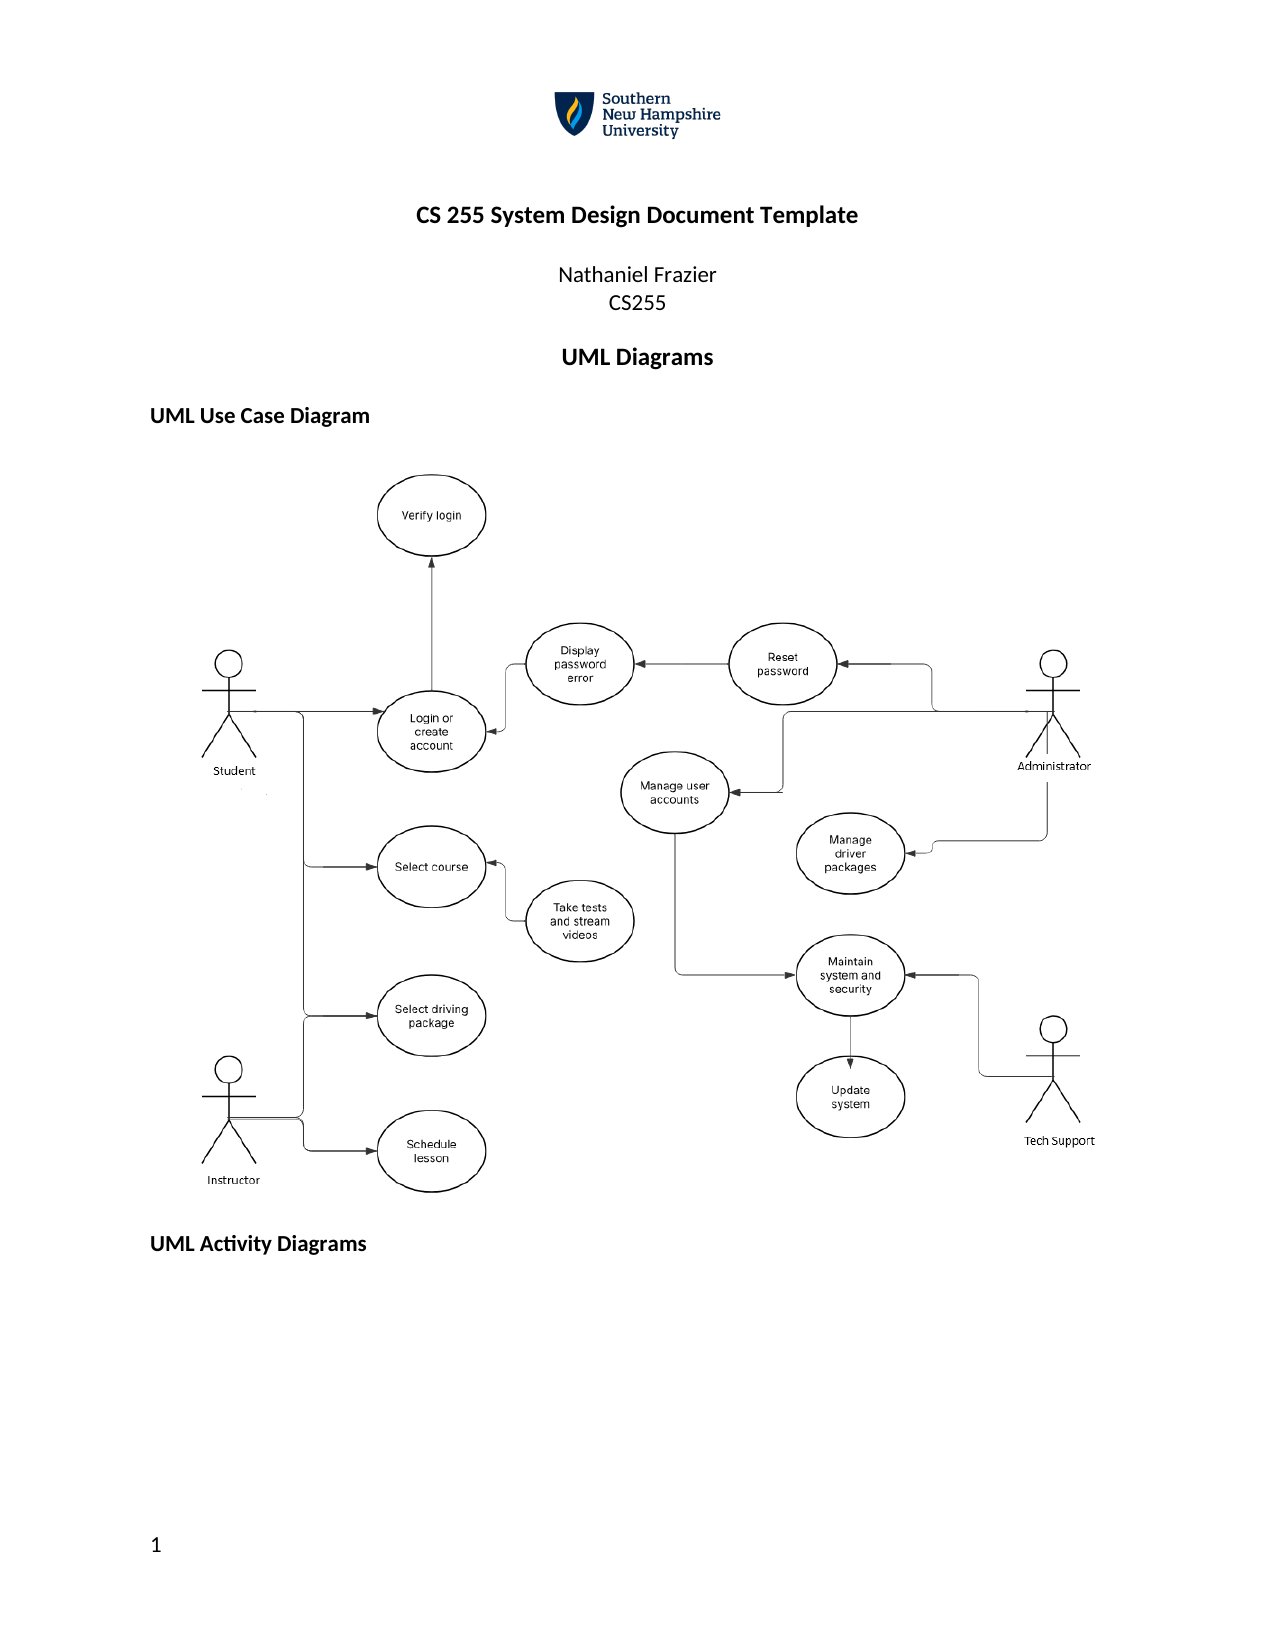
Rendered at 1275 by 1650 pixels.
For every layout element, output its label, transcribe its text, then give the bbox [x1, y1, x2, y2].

subtitle UML Diagrams [150, 341, 1125, 371]
subtitle UML Activity Diagrams [150, 1229, 1125, 1257]
subtitle UML Use Case Diagram [150, 401, 1125, 429]
picture [546, 75, 729, 154]
subtitle CS 255 System Design Document Template [150, 199, 1125, 229]
text CS255 [150, 288, 1125, 316]
text Nathaniel Frazier [150, 260, 1125, 288]
picture [150, 429, 1124, 1230]
